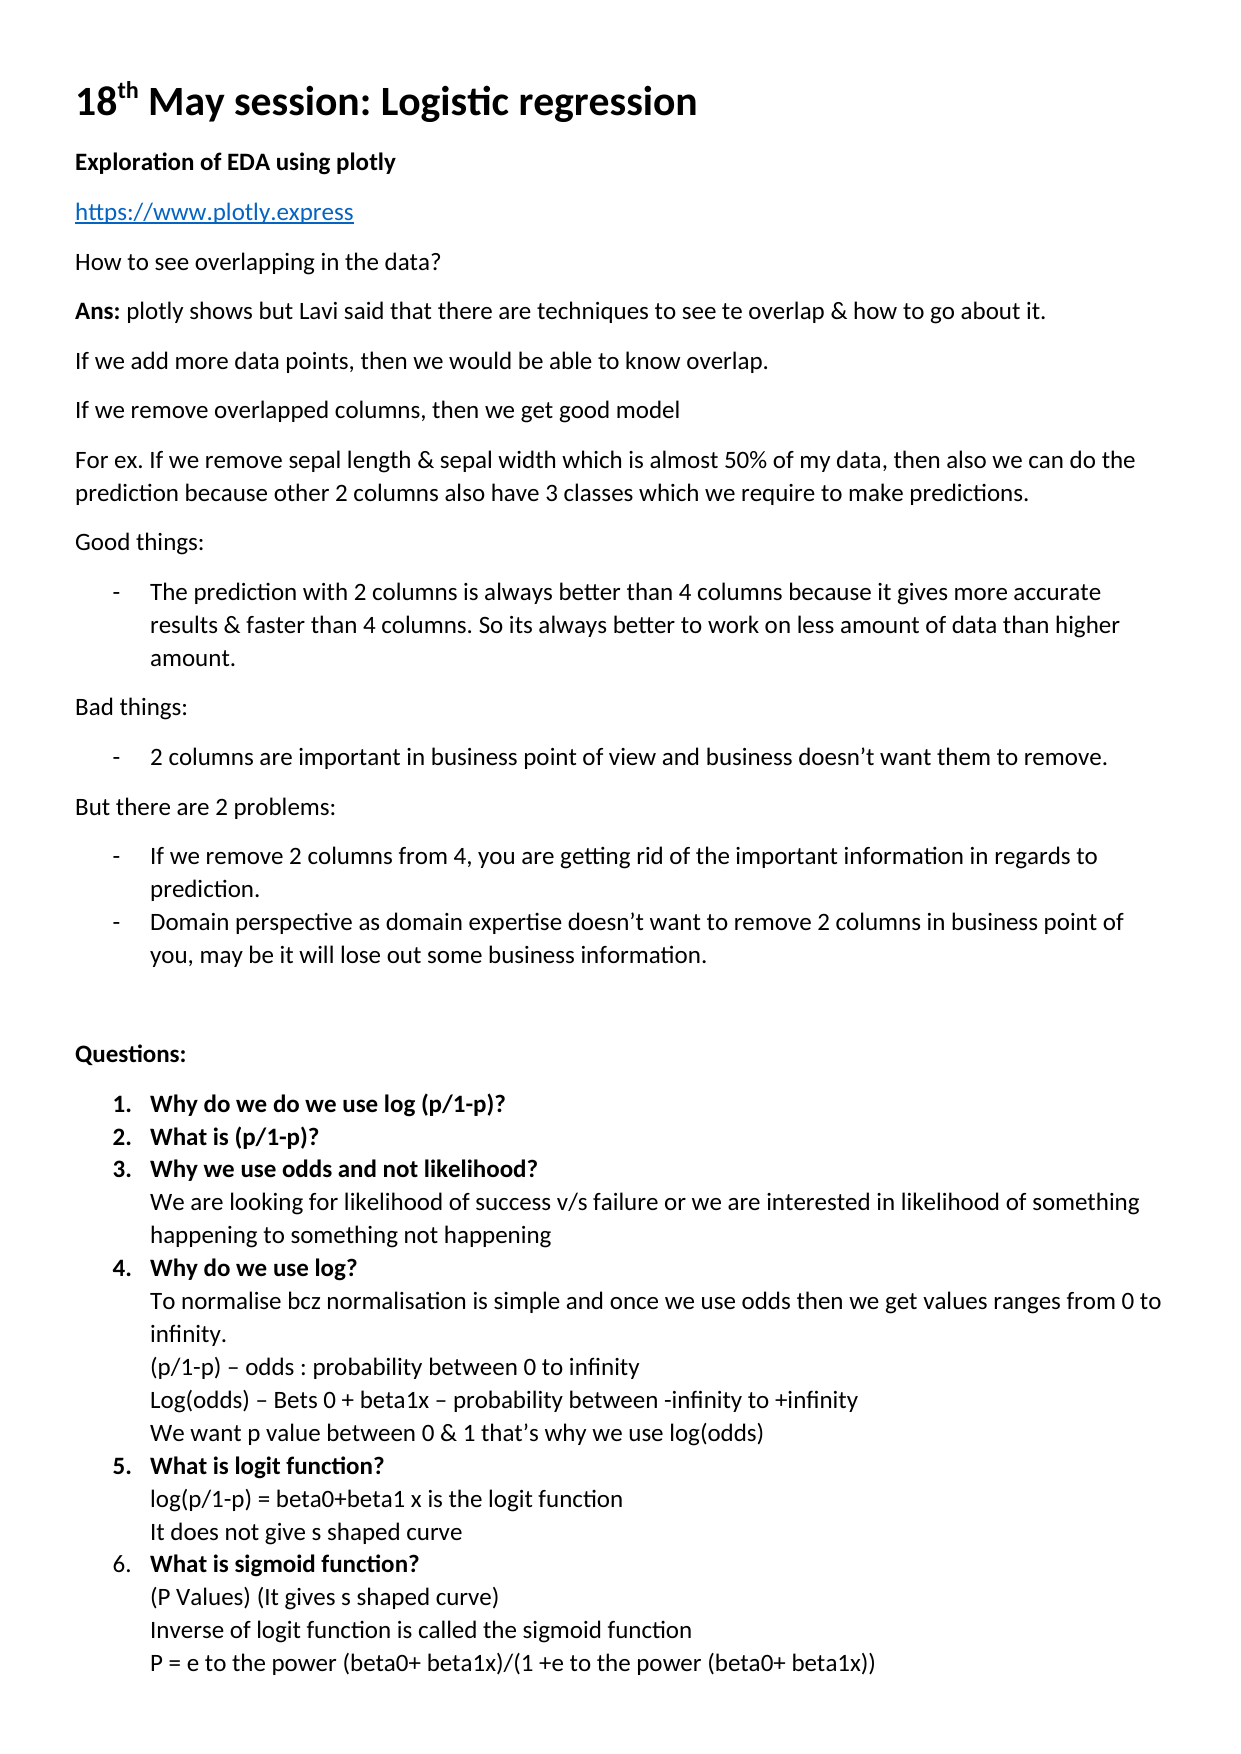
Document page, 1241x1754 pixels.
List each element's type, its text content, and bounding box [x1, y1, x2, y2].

text How to see overlapping in the data? [75, 246, 1165, 276]
text But there are 2 problems: [75, 791, 1165, 821]
list Inverse of logit function is called the sigmoid function [150, 1614, 1165, 1645]
list Domain perspective as domain expertise doesn’t want to remove 2 columns in business point of you, may be it will lose out some business information. [112, 906, 1165, 969]
list Why do we use log? [112, 1252, 1165, 1283]
list It does not give s shaped curve [150, 1516, 1165, 1546]
list What is logit function? [112, 1450, 1165, 1480]
list If we remove 2 columns from 4, you are getting rid of the important information in regards to prediction. [112, 840, 1165, 904]
text Good things: [75, 527, 1165, 557]
list P = e to the power (beta0+ beta1x)/(1 +e to the power (beta0+ beta1x)) [150, 1647, 1165, 1678]
list What is sigmoid function? [112, 1549, 1165, 1579]
text Questions: [75, 1038, 1165, 1069]
list To normalise bcz normalisation is simple and once we use odds then we get values ranges from 0 to infinity. [150, 1285, 1165, 1349]
text Ans: plotly shows but Lavi said that there are techniques to see te overlap & how to go about it. [75, 295, 1165, 326]
list Why do we do we use log (p/1-p)? [112, 1088, 1165, 1118]
text Exploration of EDA using plotly [75, 147, 1165, 177]
text If we add more data points, then we would be able to know overlap. [75, 345, 1165, 375]
list (p/1-p) – odds : probability between 0 to infinity [150, 1351, 1165, 1382]
list Why we use odds and not likelihood? [112, 1154, 1165, 1184]
text For ex. If we remove sepal length & sepal width which is almost 50% of my data, then also we can do the prediction because other 2 columns also have 3 classes which we require to make predictions. [75, 444, 1165, 507]
list We want p value between 0 & 1 that’s why we use log(odds) [150, 1417, 1165, 1447]
text https://www.plotly.express [75, 196, 1165, 227]
list (P Values) (It gives s shaped curve) [150, 1582, 1165, 1612]
list We are looking for likelihood of success v/s failure or we are interested in likelihood of something happening to something not happening [150, 1187, 1165, 1250]
list The prediction with 2 columns is always better than 4 columns because it gives more accurate results & faster than 4 columns. So its always better to work on less amount of data than higher amount. [112, 576, 1165, 672]
text Bad things: [75, 692, 1165, 722]
text 18th May session: Logistic regression [75, 75, 1165, 126]
list Log(odds) – Bets 0 + beta1x – probability between -infinity to +infinity [150, 1384, 1165, 1414]
list What is (p/1-p)? [112, 1121, 1165, 1151]
text If we remove overlapped columns, then we get good model [75, 394, 1165, 425]
list log(p/1-p) = beta0+beta1 x is the logit function [150, 1483, 1165, 1513]
list 2 columns are important in business point of view and business doesn’t want them to remove. [112, 741, 1165, 772]
